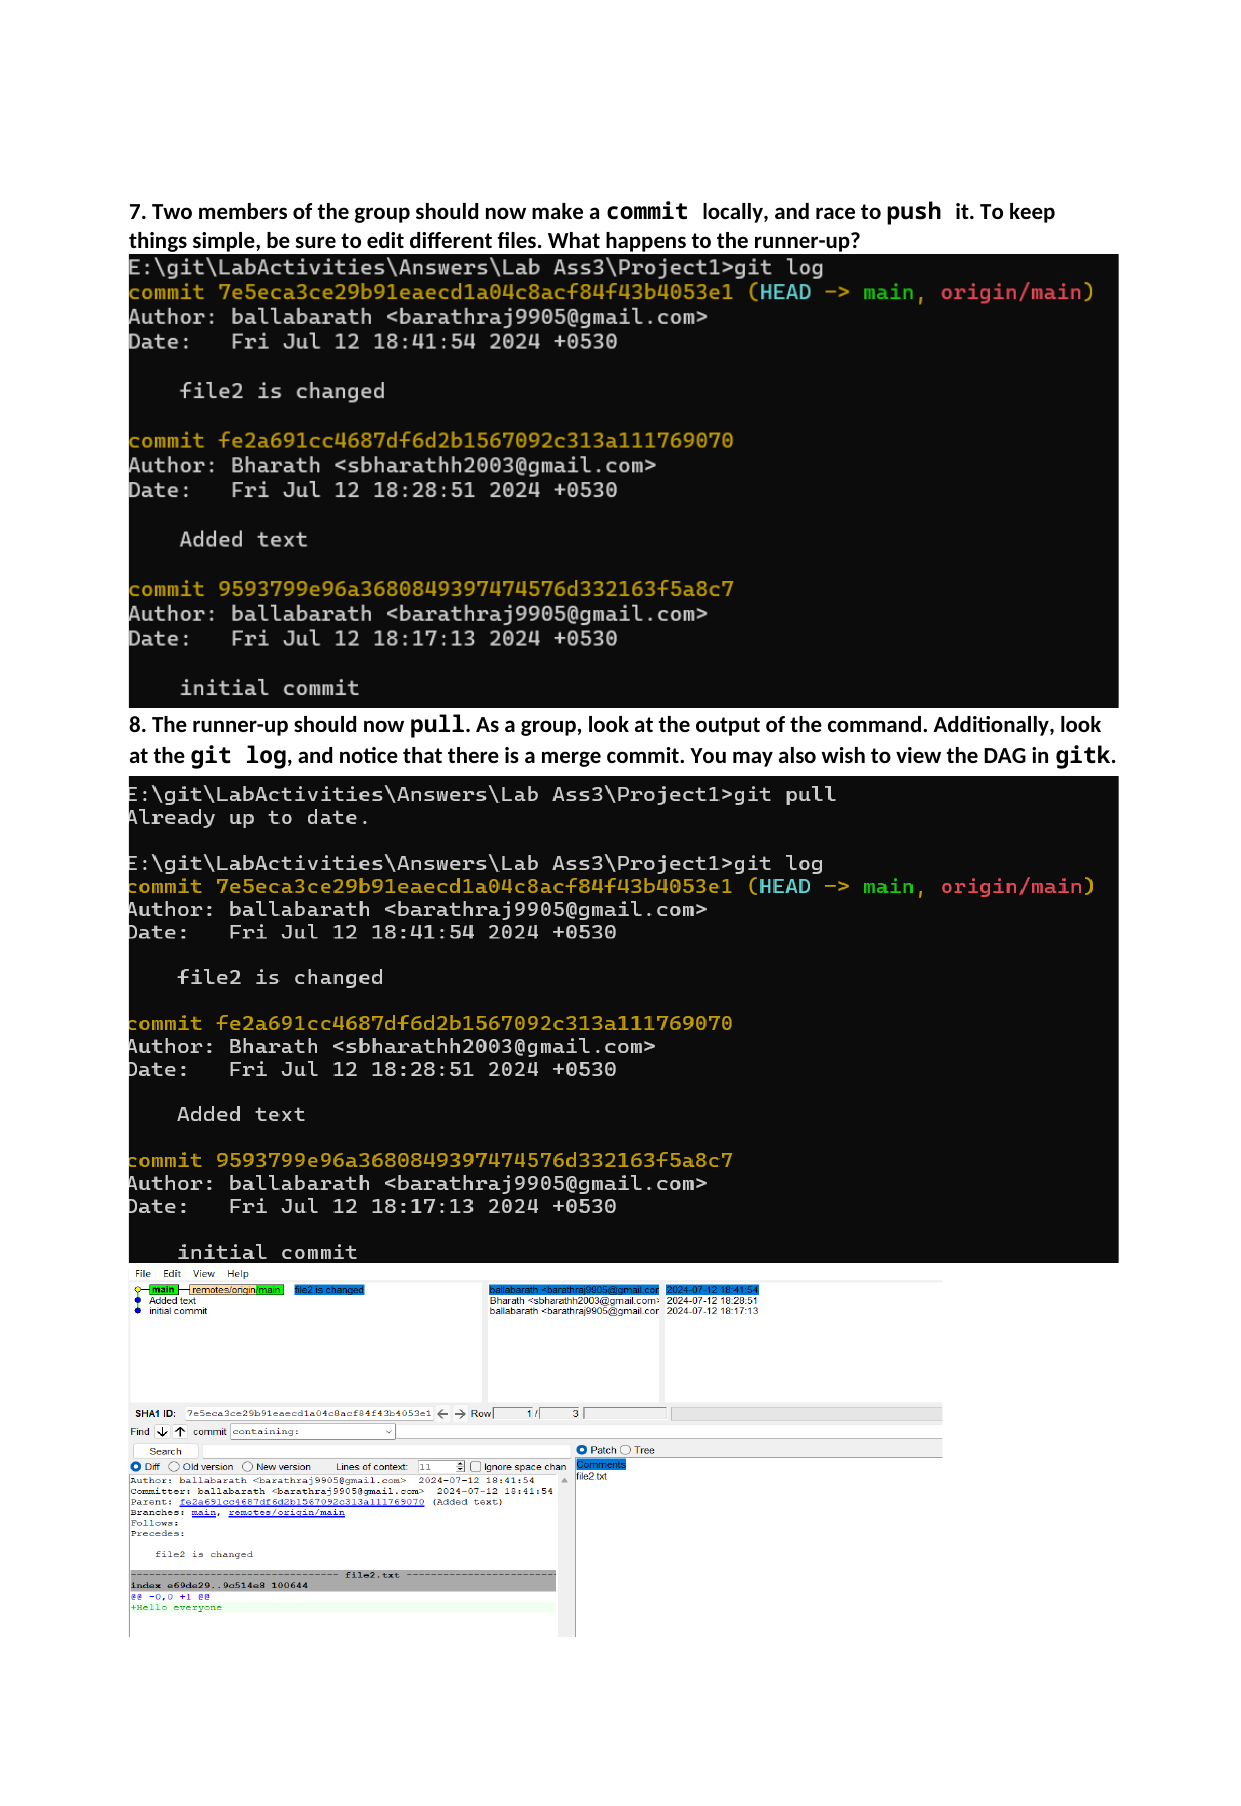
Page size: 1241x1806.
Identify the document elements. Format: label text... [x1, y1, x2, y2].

text 7. Two members of the group should now make a commit locally, and race to push it. To keep things simple, be sure to edit different files. What happens to the runner-up? [129, 195, 1119, 254]
picture [128, 1269, 943, 1637]
text 8. The runner-up should now pull. As a group, look at the output of the command. Additionally, look at the git log, and notice that there is a merge commit. You may also wish to view the DAG in gitk. [129, 708, 1119, 770]
picture [128, 254, 1119, 708]
picture [128, 776, 1119, 1263]
